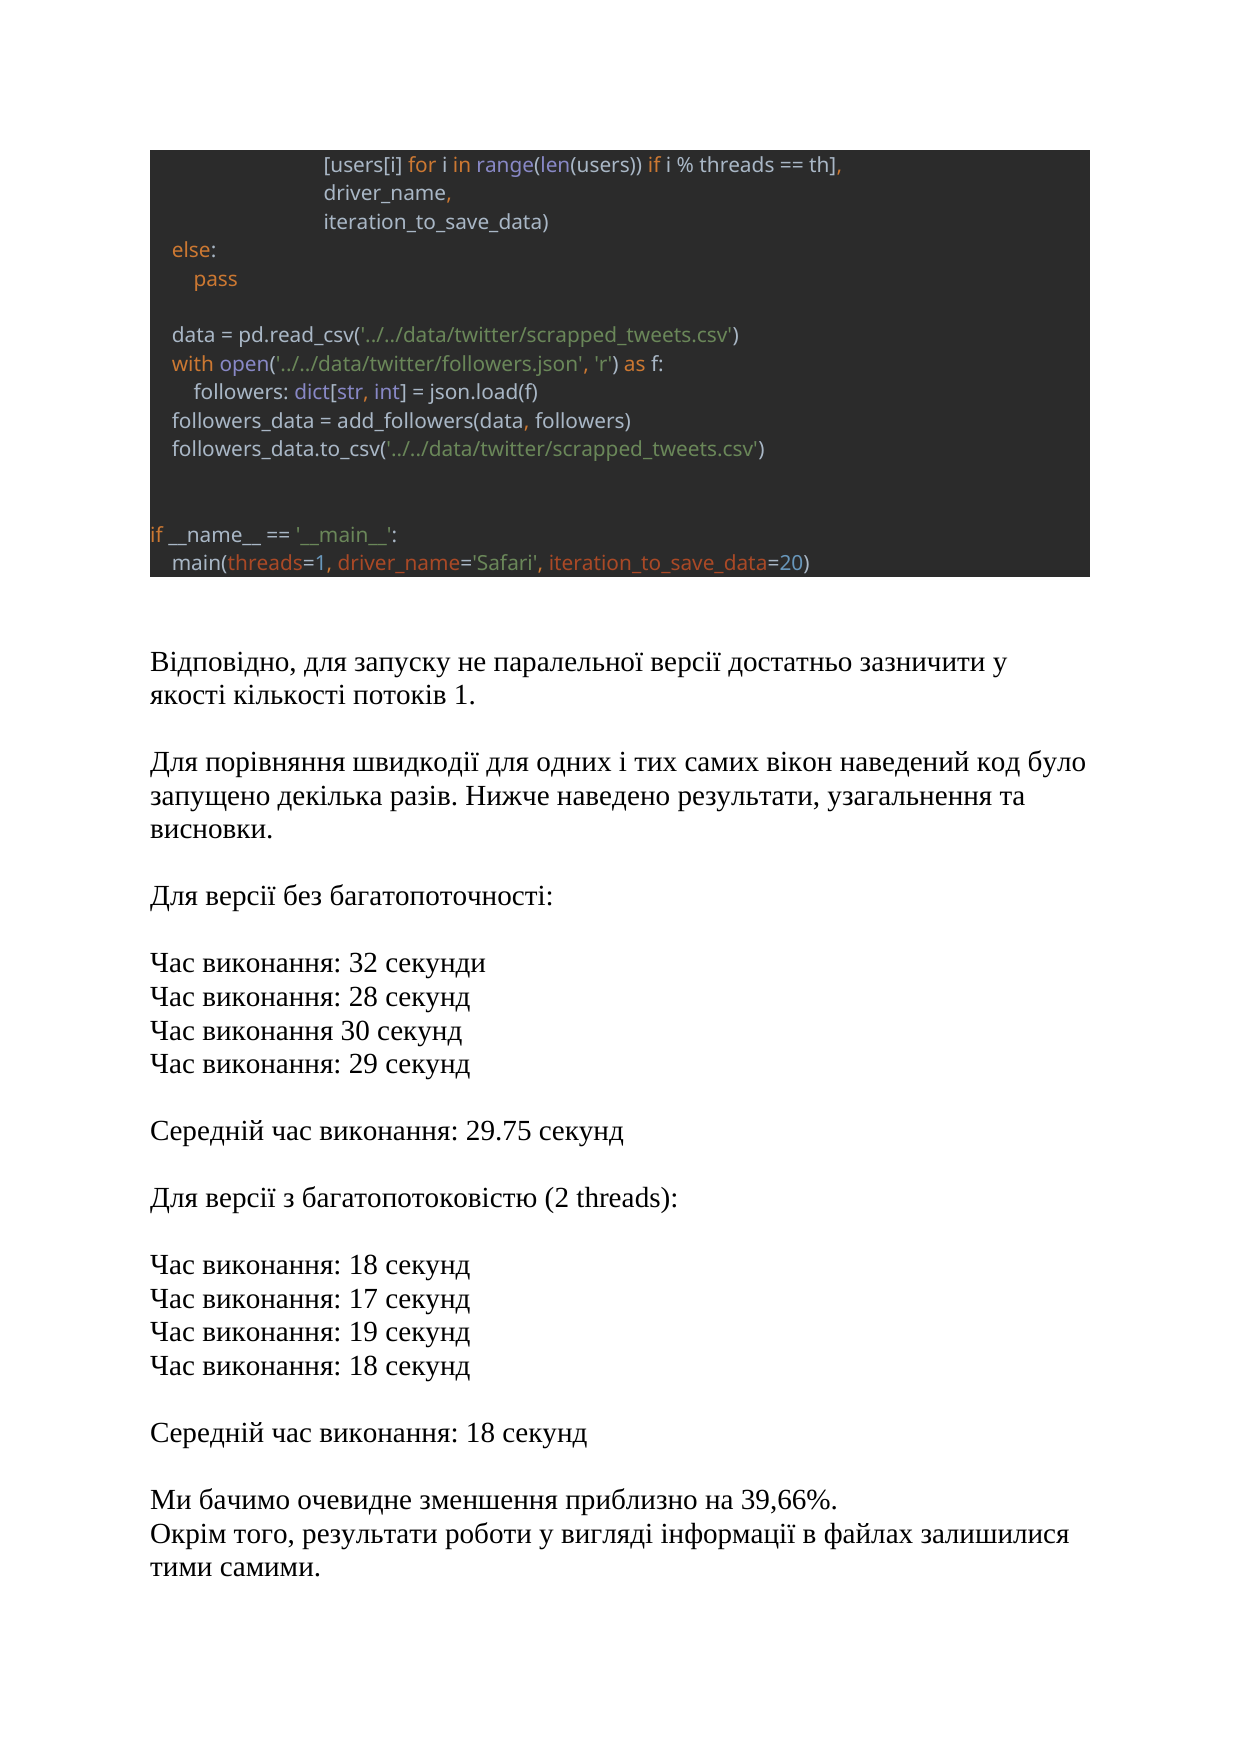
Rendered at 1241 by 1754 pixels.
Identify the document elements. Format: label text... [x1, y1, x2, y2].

text Відповідно, для запуску не паралельної версії достатньо зазничити у якості кількості потоків 1. [150, 644, 1090, 711]
text Час виконання: 18 секунд [150, 1247, 1090, 1281]
text Окрім того, результати роботи у вигляді інформації в файлах залишилися тими самими. [150, 1516, 1090, 1583]
text Для версії з багатопотоковістю (2 threads): [150, 1180, 1090, 1214]
text Час виконання: 29 секунд [150, 1046, 1090, 1080]
text Для порівняння швидкодії для одних і тих самих вікон наведений код було запущено декілька разів. Нижче наведено результати, узагальнення та висновки. [150, 744, 1090, 845]
text Ми бачимо очевидне зменшення приблизно на 39,66%. [150, 1482, 1090, 1516]
text Середній час виконання: 18 секунд [150, 1415, 1090, 1449]
text Час виконання: 32 секунди [150, 946, 1090, 979]
text Середній час виконання: 29.75 секунд [150, 1113, 1090, 1147]
text Для версії без багатопоточності: [150, 878, 1090, 912]
text Час виконання: 17 секунд [150, 1281, 1090, 1314]
text Час виконання: 28 секунд [150, 979, 1090, 1013]
text Час виконання: 18 секунд [150, 1348, 1090, 1382]
text Час виконання 30 секунд [150, 1013, 1090, 1046]
text Час виконання: 19 секунд [150, 1314, 1090, 1348]
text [150, 150, 1090, 577]
